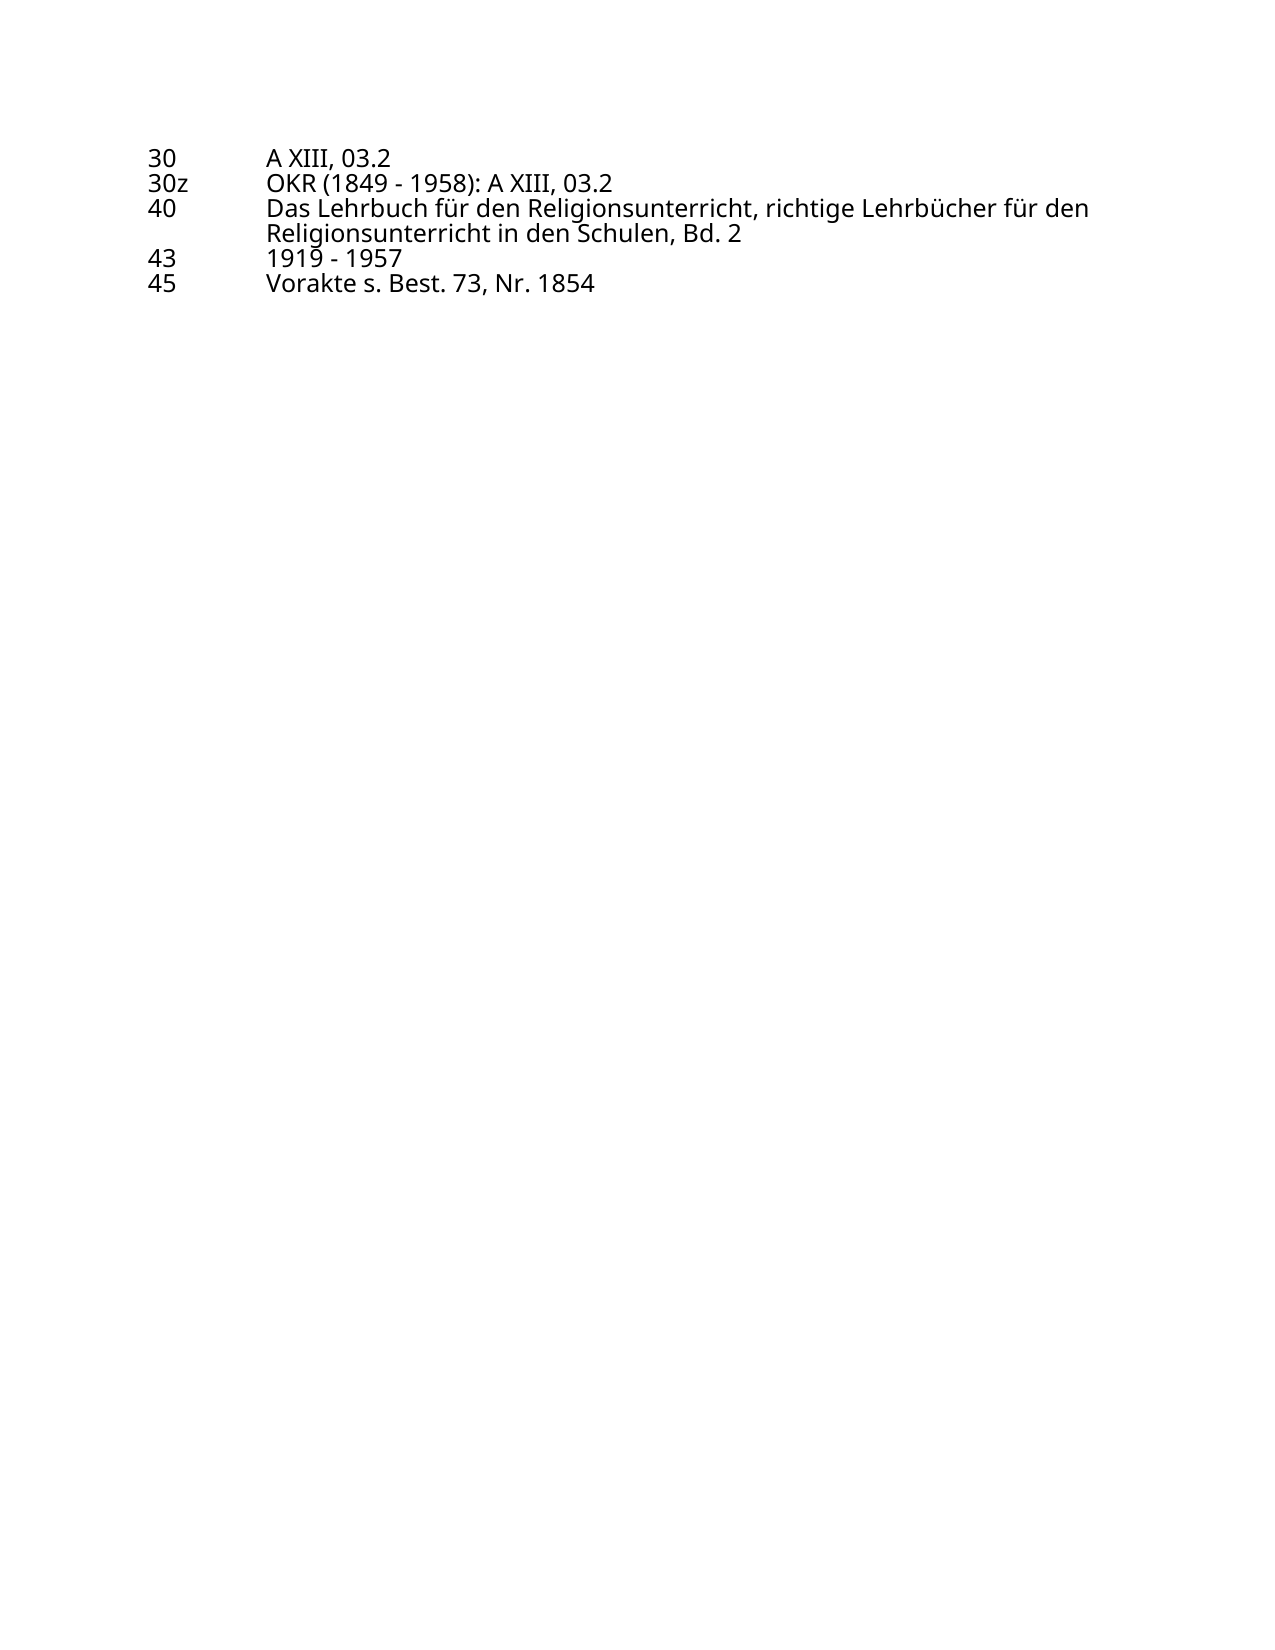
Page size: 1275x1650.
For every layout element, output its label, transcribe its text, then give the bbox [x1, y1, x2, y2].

text 43 1919 - 1957 [148, 248, 1127, 273]
text 40 Das s[Lehrbuch für den Religionsunterricht]s, richtige Lehrbücher für den Religionsunterricht in den Schulen, Bd. 2 [148, 198, 1127, 248]
text 30 A XIII, 03.2 [148, 148, 1127, 173]
text 45 Vorakte s. Best. 73, Nr. 1854 [148, 273, 1127, 298]
text 30z OKR (1849 - 1958): A XIII, 03.2 [148, 173, 1127, 198]
